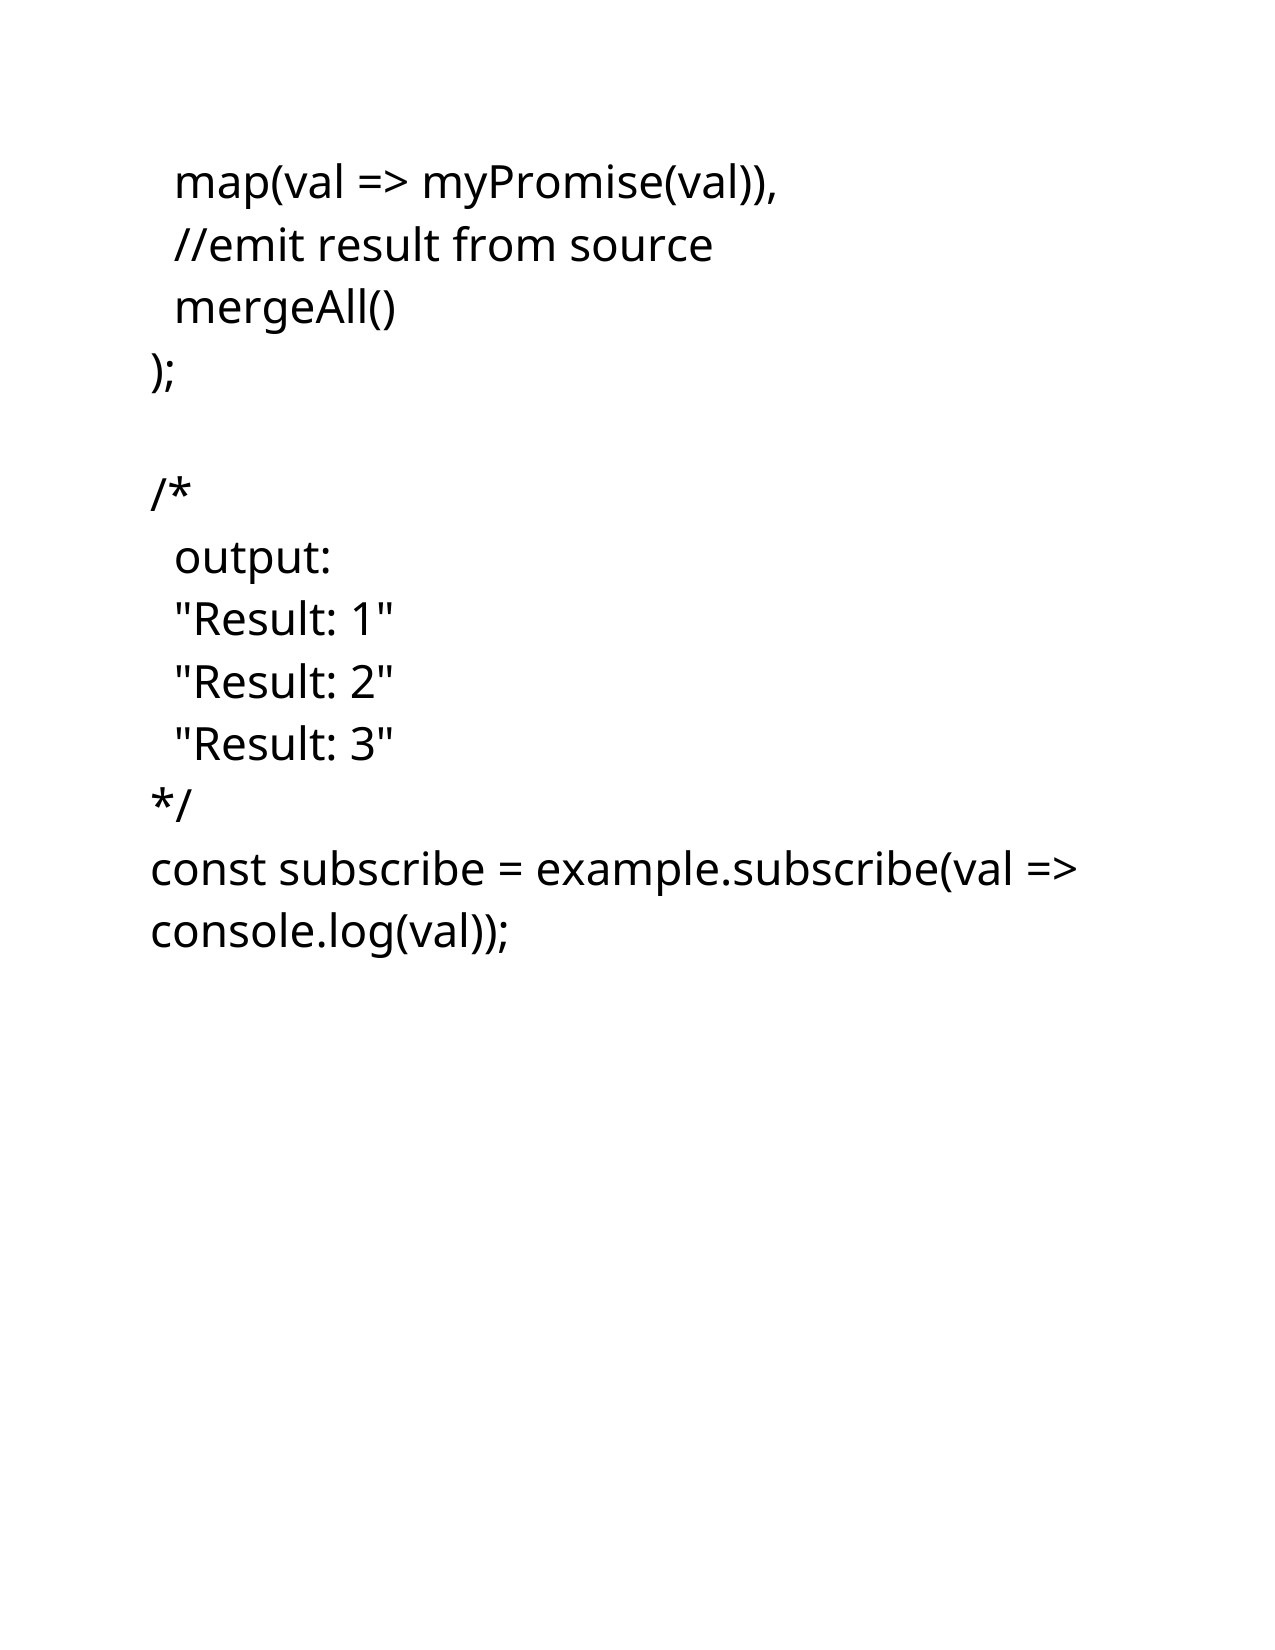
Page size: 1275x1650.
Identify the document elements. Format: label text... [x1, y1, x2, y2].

text const subscribe = example.subscribe(val => console.log(val)); [150, 836, 1125, 961]
text //emit result from source [150, 212, 1125, 275]
text /* [150, 462, 1125, 524]
text "Result: 2" [150, 649, 1125, 712]
text */ [150, 774, 1125, 836]
text "Result: 1" [150, 587, 1125, 649]
text "Result: 3" [150, 712, 1125, 774]
text mergeAll() [150, 275, 1125, 337]
text output: [150, 524, 1125, 587]
text ); [150, 337, 1125, 399]
text map(val => myPromise(val)), [150, 150, 1125, 212]
